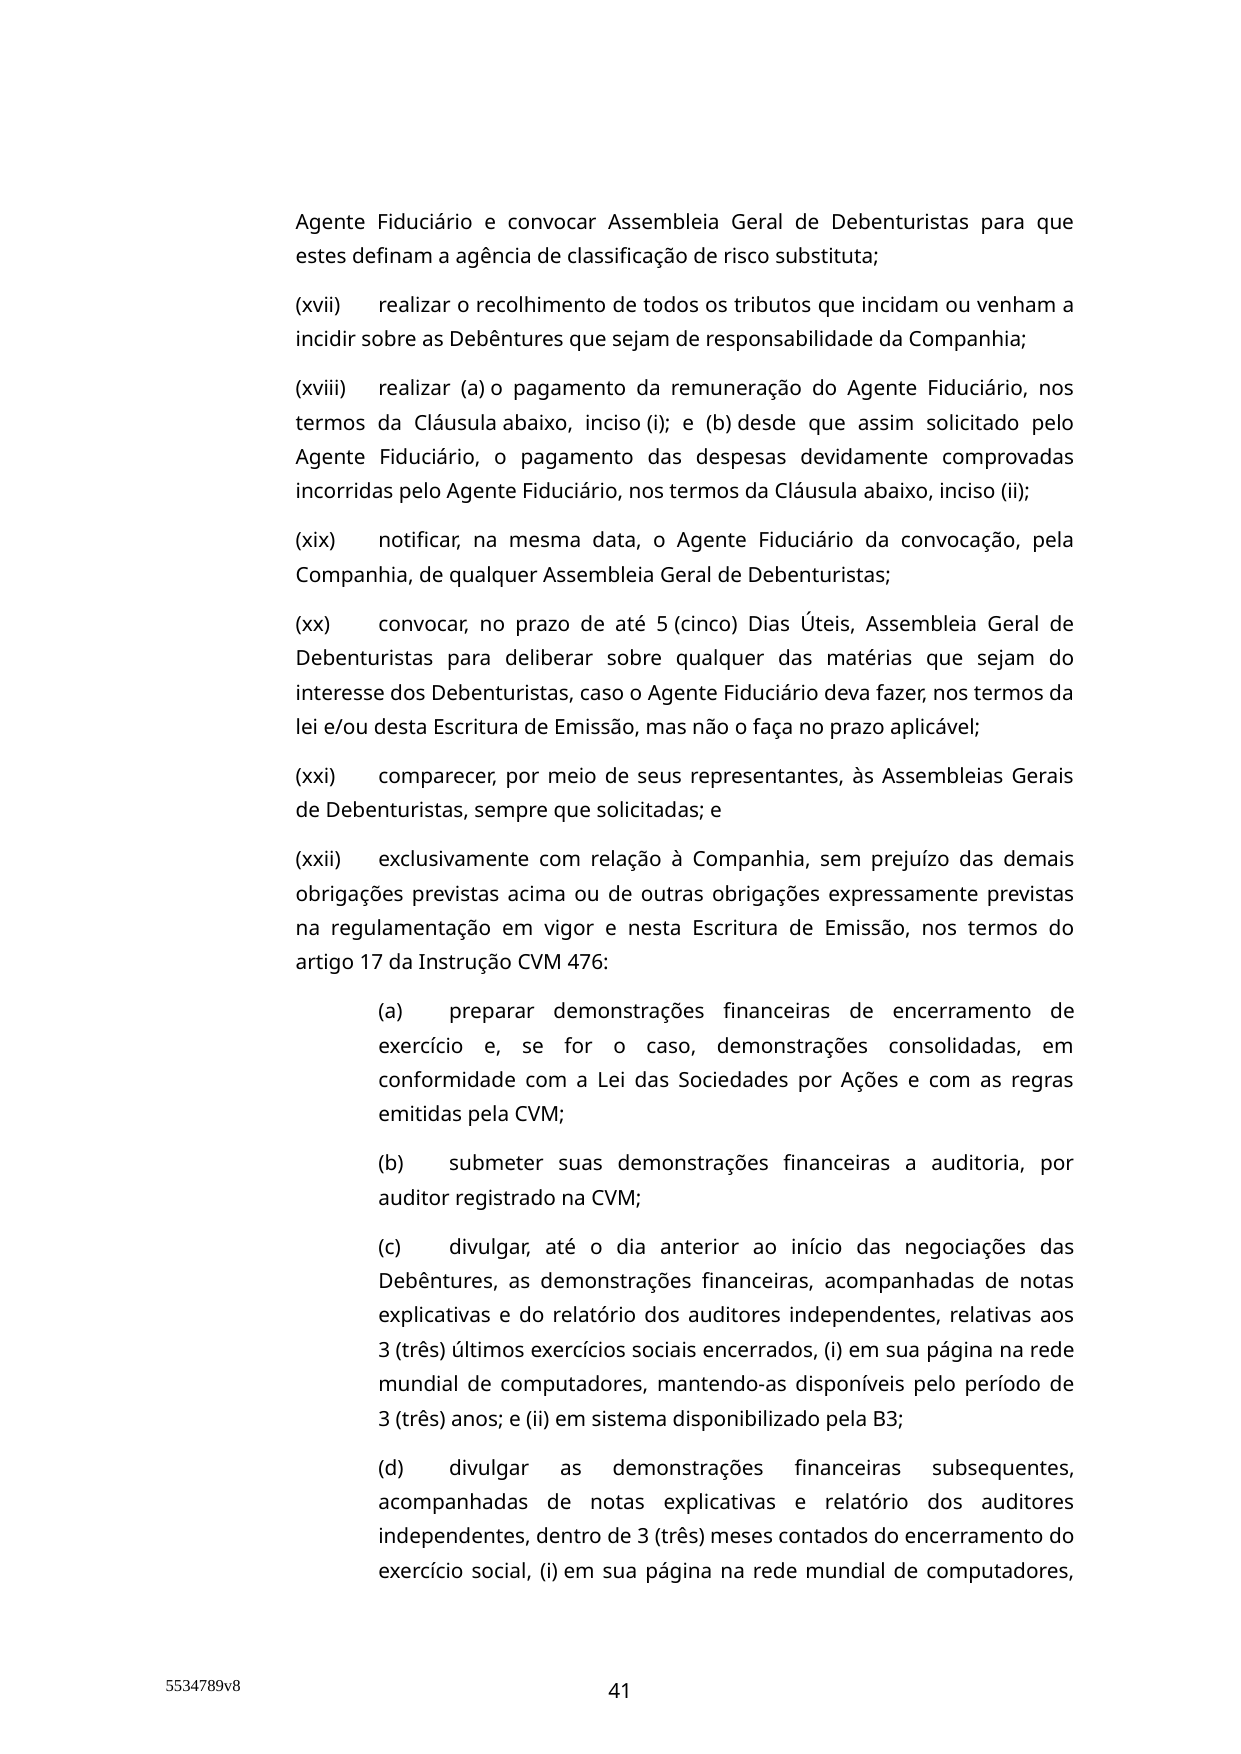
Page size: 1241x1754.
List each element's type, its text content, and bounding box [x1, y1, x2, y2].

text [295, 207, 1075, 269]
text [378, 1453, 1075, 1584]
text convocar, no prazo de até 5 (cinco) Dias Úteis, Assembleia Geral de Debenturistas para deliberar sobre qualquer das matérias que sejam do interesse dos Debenturistas, caso o Agente Fiduciário deva fazer, nos termos da lei e/ou desta Escritura de Emissão, mas não o faça no prazo aplicável; [295, 609, 1075, 740]
text realizar o recolhimento de todos os tributos que incidam ou venham a incidir sobre as Debêntures que sejam de responsabilidade da Companhia; [295, 290, 1075, 353]
text exclusivamente com relação à Companhia, sem prejuízo das demais obrigações previstas acima ou de outras obrigações expressamente previstas na regulamentação em vigor e nesta Escritura de Emissão, nos termos do artigo 17 da Instrução CVM 476: [295, 844, 1075, 976]
list preparar demonstrações financeiras de encerramento de exercício e, se for o caso, demonstrações consolidadas, em conformidade com a Lei das Sociedades por Ações e com as regras emitidas pela CVM; [378, 996, 1075, 1128]
text submeter suas demonstrações financeiras a auditoria, por auditor registrado na CVM; [378, 1148, 1075, 1211]
text notificar, na mesma data, o Agente Fiduciário da convocação, pela Companhia, de qualquer Assembleia Geral de Debenturistas; [295, 526, 1075, 588]
text comparecer, por meio de seus representantes, às Assembleias Gerais de Debenturistas, sempre que solicitadas; e [295, 761, 1075, 824]
text divulgar, até o dia anterior ao início das negociações das Debêntures, as demonstrações financeiras, acompanhadas de notas explicativas e do relatório dos auditores independentes, relativas aos 3 (três) últimos exercícios sociais encerrados, (i) em sua página na rede mundial de computadores, mantendo-as disponíveis pelo período de 3 (três) anos; e (ii) em sistema disponibilizado pela B3; [378, 1232, 1075, 1432]
text realizar (a) o pagamento da remuneração do Agente Fiduciário, nos termos da Cláusula 11.4 abaixo, inciso (i); e (b) desde que assim solicitado pelo Agente Fiduciário, o pagamento das despesas devidamente comprovadas incorridas pelo Agente Fiduciário, nos termos da Cláusula 11.4 abaixo, inciso (ii); [295, 373, 1075, 505]
